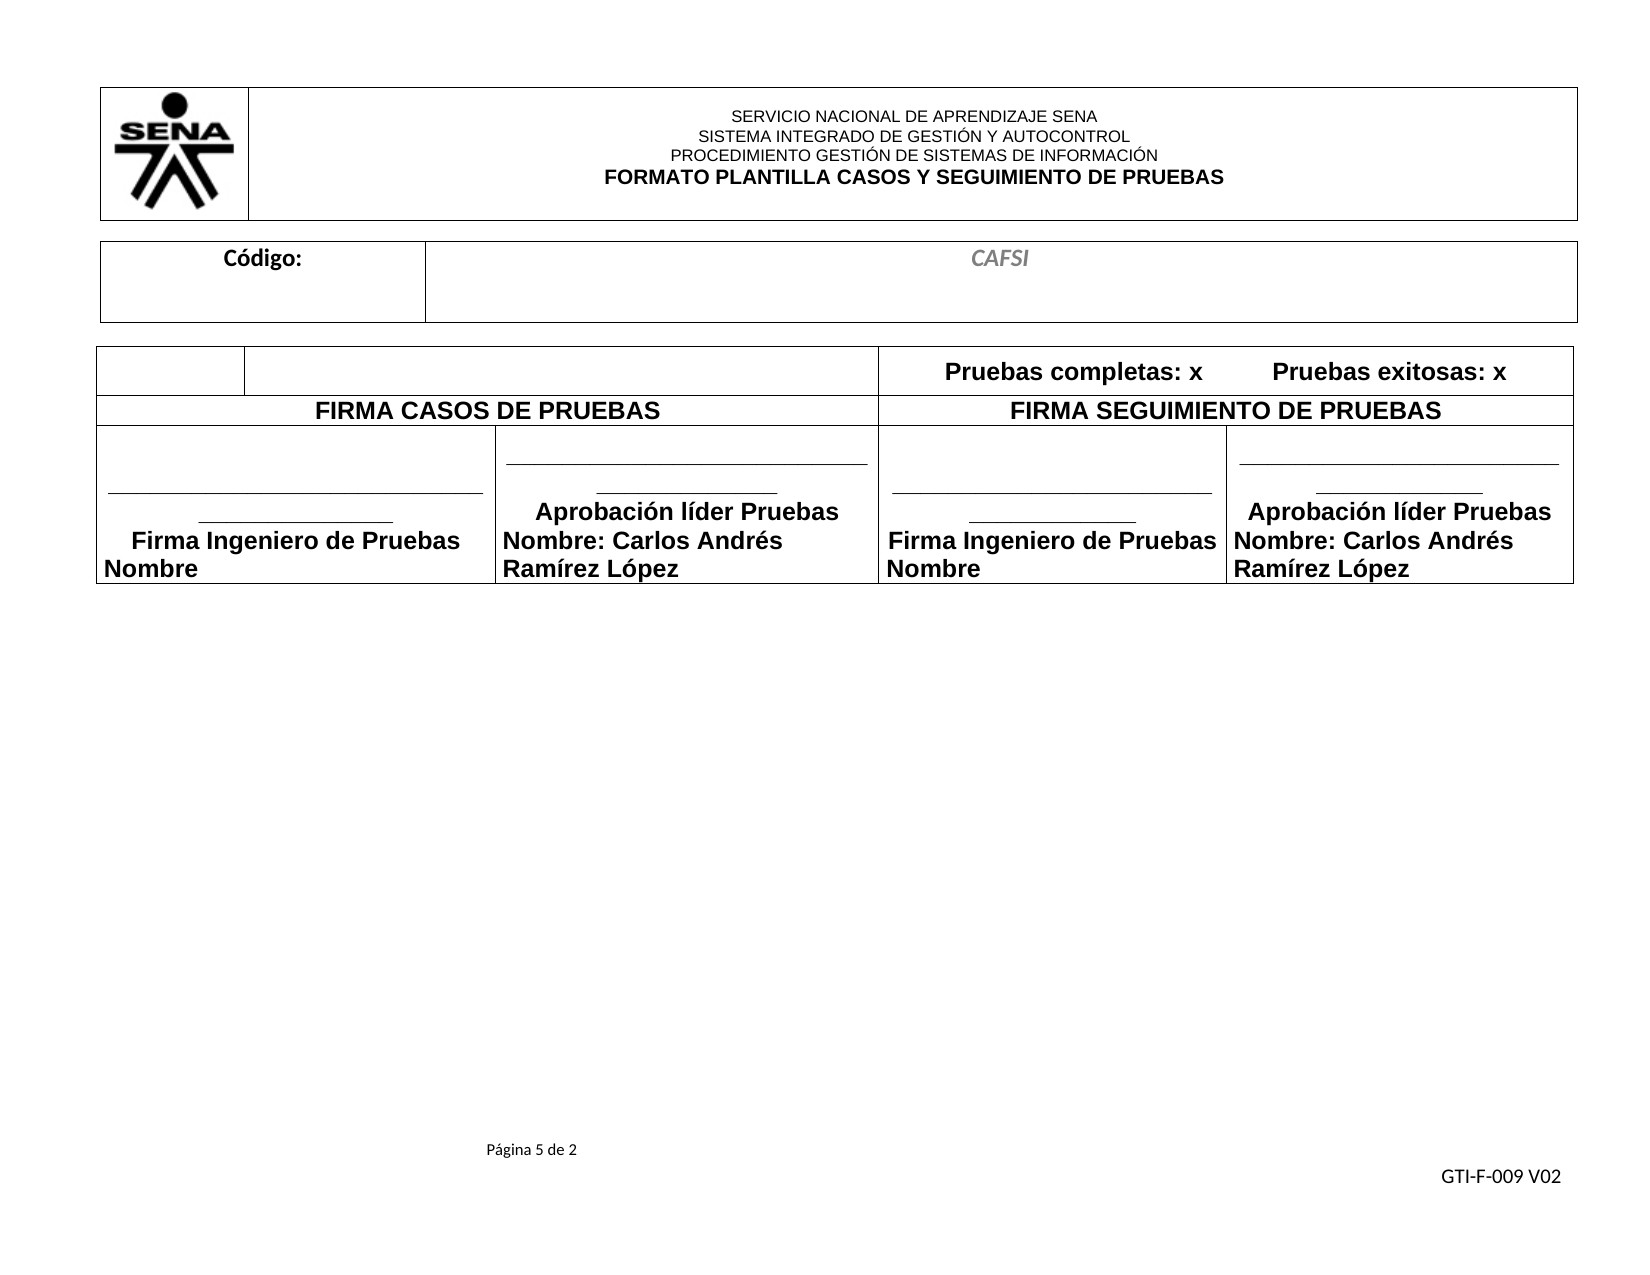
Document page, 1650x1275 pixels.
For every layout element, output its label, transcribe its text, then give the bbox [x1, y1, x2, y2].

table_cell ___________________________________ Aprobación líder Pruebas Nombre: Carlos Andrés Ramírez López [1227, 426, 1573, 583]
table_cell FIRMA CASOS DE PRUEBAS [97, 396, 878, 425]
table_cell Pruebas completas: x Pruebas exitosas: x [879, 347, 1573, 395]
table_cell _______________________________________ Aprobación líder Pruebas Nombre: Carlos Andrés Ramírez López [496, 426, 878, 583]
table_cell _________________________________________ Firma Ingeniero de Pruebas Nombre [97, 426, 495, 583]
table_cell FIRMA SEGUIMIENTO DE PRUEBAS [879, 396, 1573, 425]
table_cell ___________________________________ Firma Ingeniero de Pruebas Nombre [879, 426, 1226, 583]
picture [112, 88, 237, 214]
